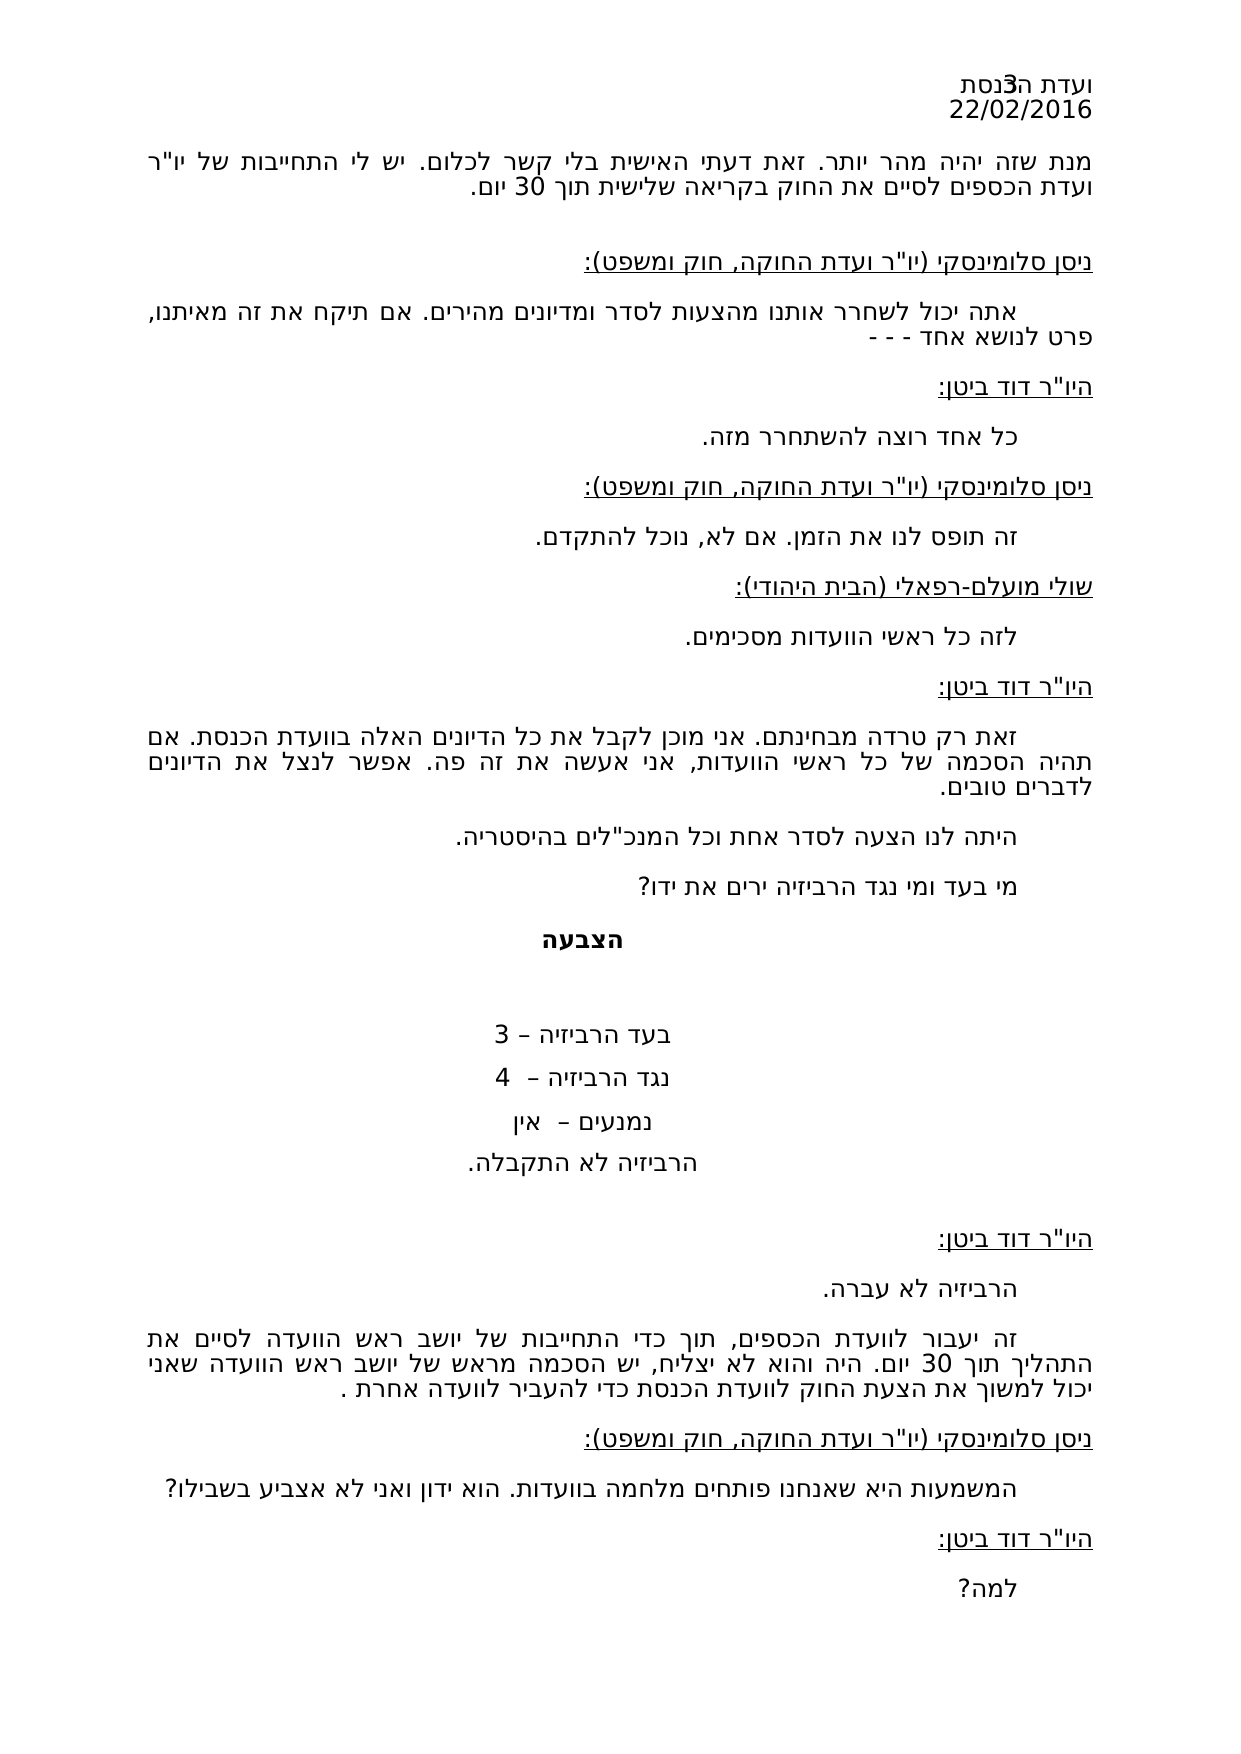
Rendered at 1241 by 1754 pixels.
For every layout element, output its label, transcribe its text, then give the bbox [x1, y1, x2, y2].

text למה? [147, 1577, 1093, 1602]
text היו"ר דוד ביטן: [147, 1527, 1093, 1552]
text הצבעה [147, 925, 1093, 954]
text זה יעבור לוועדת הכספים, תוך כדי התחייבות של יושב ראש הוועדה לסיים את התהליך תוך 30 יום. היה והוא לא יצליח, יש הסכמה מראש של יושב ראש הוועדה שאני יכול למשוך את הצעת החוק לוועדת הכנסת כדי להעביר לוועדה אחרת . [147, 1327, 1093, 1402]
text לזה כל ראשי הוועדות מסכימים. [147, 625, 1093, 650]
text היו"ר דוד ביטן: [147, 1227, 1093, 1252]
text נמנעים – אין [147, 1107, 1093, 1136]
text שולי מועלם-רפאלי (הבית היהודי): [147, 575, 1093, 600]
text הרביזיה לא התקבלה. [147, 1151, 1093, 1176]
text כל אחד רוצה להשתחרר מזה. [147, 425, 1093, 450]
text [147, 150, 1093, 200]
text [147, 1427, 1093, 1452]
text מי בעד ומי נגד הרביזיה ירים את ידו? [147, 875, 1093, 900]
text הרביזיה לא עברה. [147, 1277, 1093, 1302]
text אתה יכול לשחרר אותנו מהצעות לסדר ומדיונים מהירים. אם תיקח את זה מאיתנו, פרט לנושא אחד - - - [147, 300, 1093, 350]
text היתה לנו הצעה לסדר אחת וכל המנכ"לים בהיסטריה. [147, 825, 1093, 850]
text ניסן סלומינסקי (יו"ר ועדת החוקה, חוק ומשפט): [147, 475, 1093, 500]
text היו"ר דוד ביטן: [147, 375, 1093, 400]
text נגד הרביזיה – 4 [147, 1063, 1093, 1093]
text המשמעות היא שאנחנו פותחים מלחמה בוועדות. הוא ידון ואני לא אצביע בשבילו? [147, 1477, 1093, 1502]
text בעד הרביזיה – 3 [147, 1020, 1093, 1049]
text זה תופס לנו את הזמן. אם לא, נוכל להתקדם. [147, 525, 1093, 550]
text זאת רק טרדה מבחינתם. אני מוכן לקבל את כל הדיונים האלה בוועדת הכנסת. אם תהיה הסכמה של כל ראשי הוועדות, אני אעשה את זה פה. אפשר לנצל את הדיונים לדברים טובים. [147, 725, 1093, 800]
text היו"ר דוד ביטן: [147, 675, 1093, 700]
text ניסן סלומינסקי (יו"ר ועדת החוקה, חוק ומשפט): [147, 250, 1093, 275]
